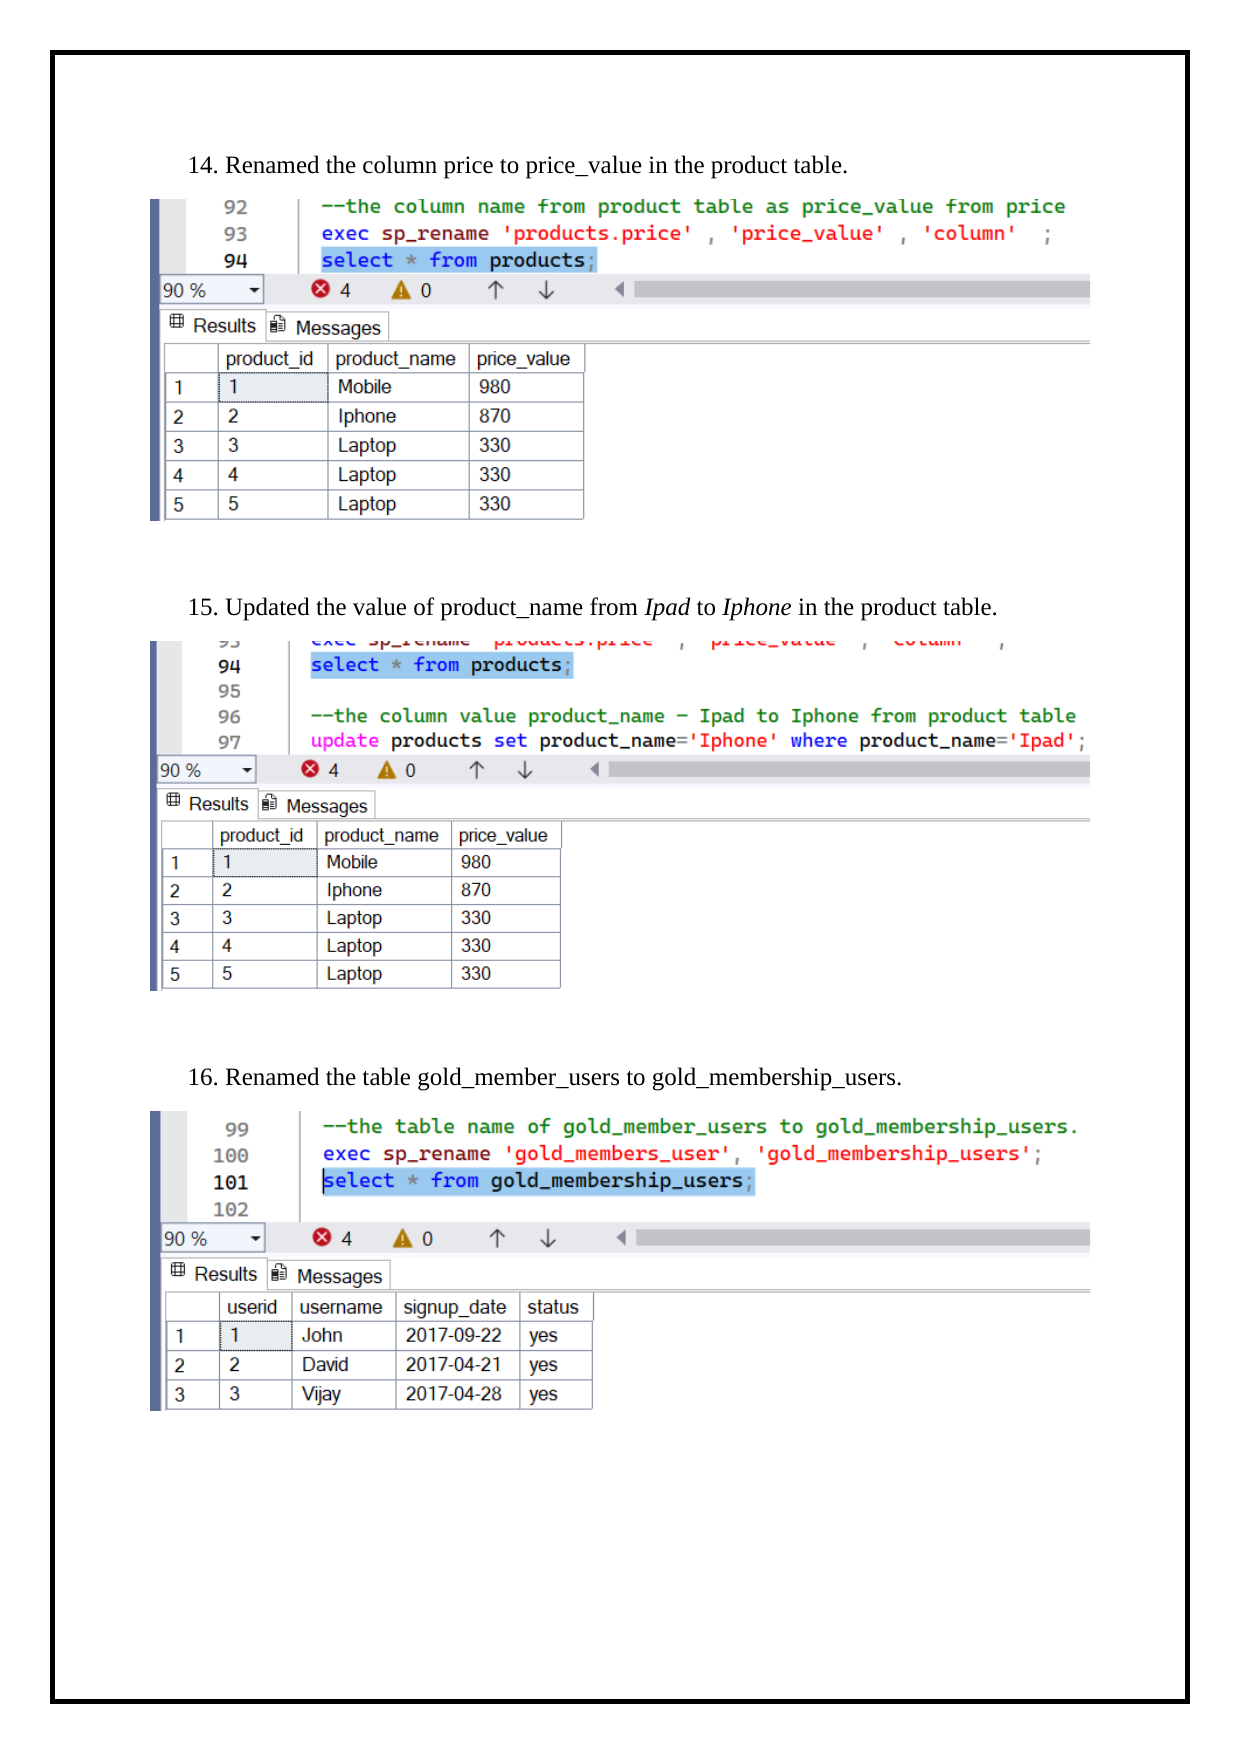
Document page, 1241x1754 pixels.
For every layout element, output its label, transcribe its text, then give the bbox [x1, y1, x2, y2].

list Renamed the table gold_member_users to gold_membership_users. [187, 1062, 1090, 1090]
picture [150, 199, 1091, 521]
list Updated the value of product_name from Ipad to Iphone in the product table. [187, 592, 1090, 621]
list Renamed the column price to price_value in the product table. [187, 150, 1090, 179]
picture [150, 1111, 1091, 1411]
picture [150, 641, 1091, 991]
